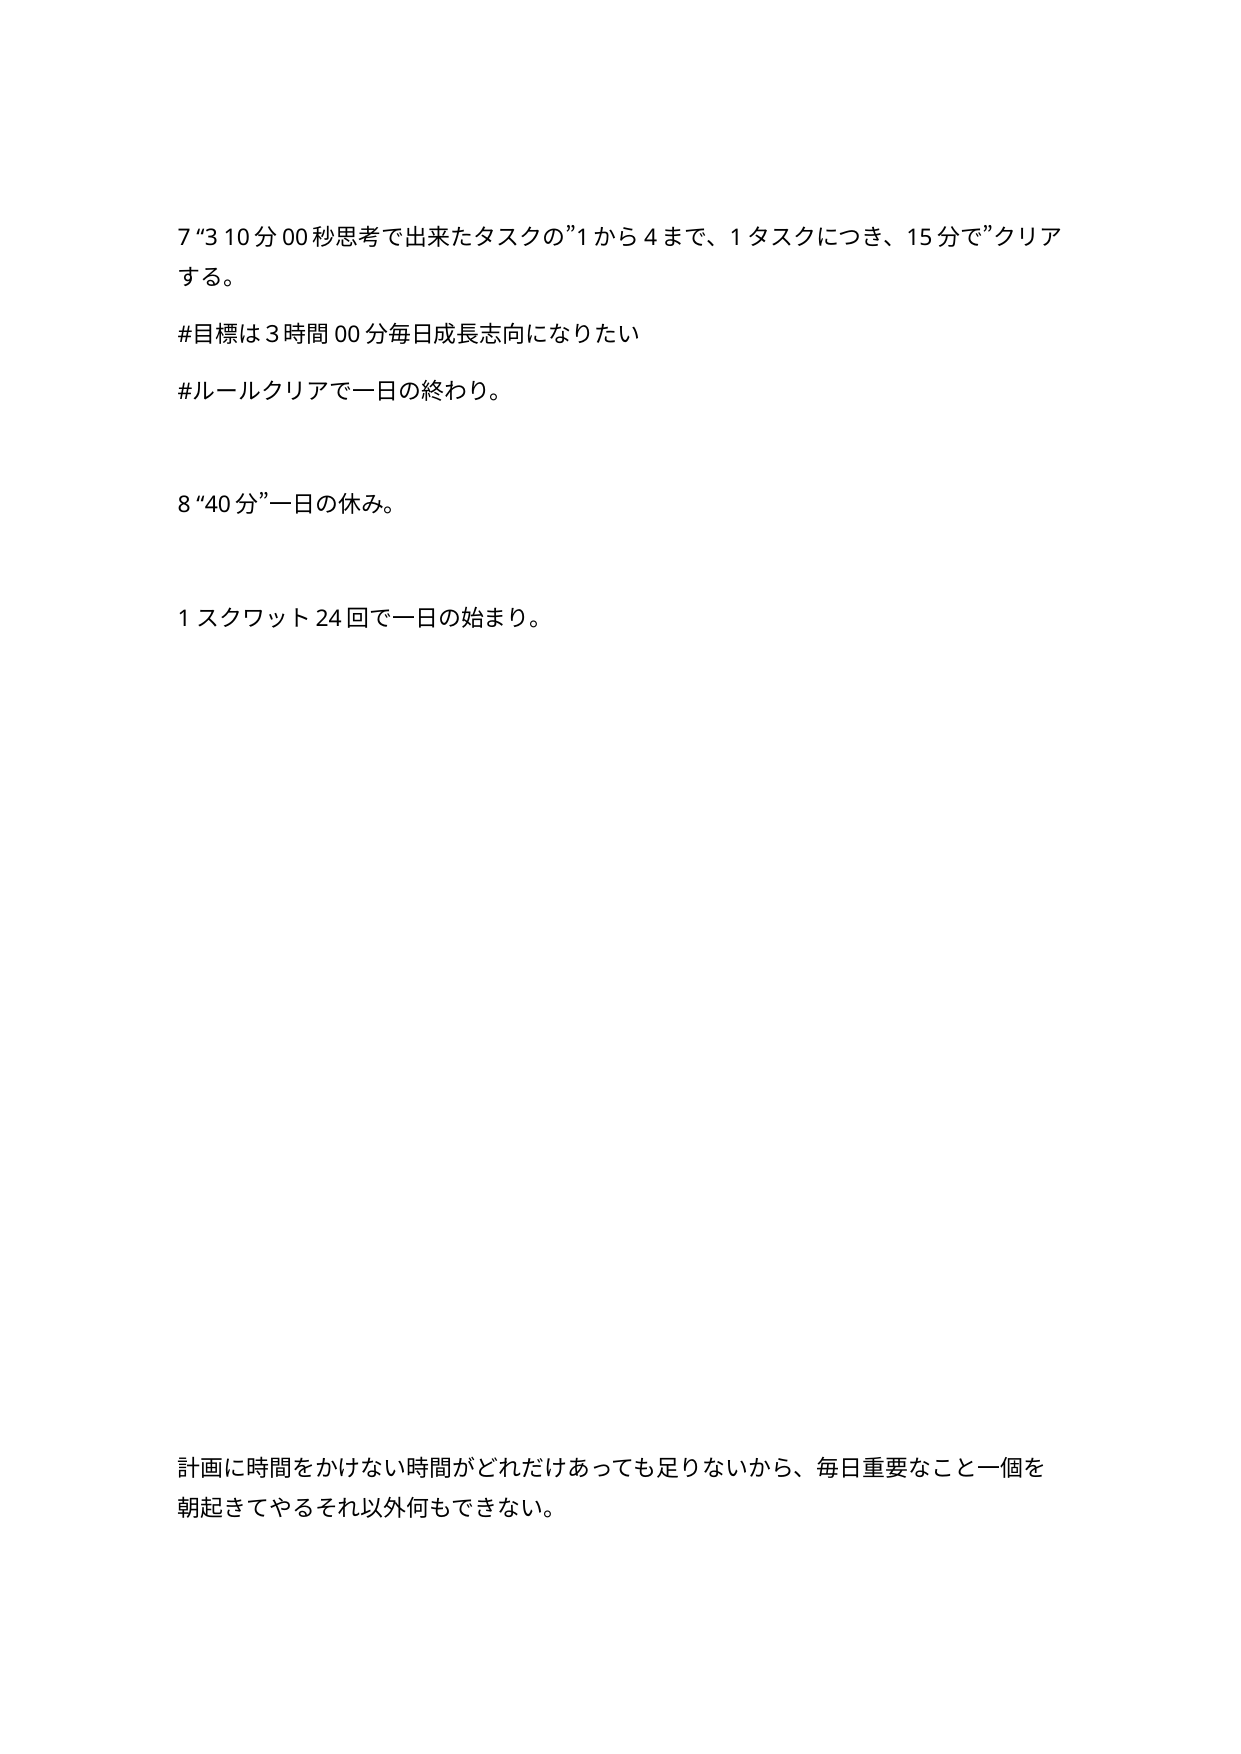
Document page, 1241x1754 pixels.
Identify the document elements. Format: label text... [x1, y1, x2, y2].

text 1 スクワット24回で一日の始まり。 [177, 598, 1063, 635]
text 7 “3 10分00秒思考で出来たタスクの”1から4まで、1タスクにつき、15分で”クリアする。 [177, 217, 1063, 295]
text 8 “40分”一日の休み。 [177, 484, 1063, 522]
text #ルールクリアで一日の終わり。 [177, 371, 1063, 408]
text #目標は３時間00分毎日成長志向になりたい [177, 314, 1063, 351]
text 計画に時間をかけない時間がどれだけあっても足りないから、毎日重要なこと一個を朝起きてやるそれ以外何もできない。 [177, 1448, 1063, 1526]
